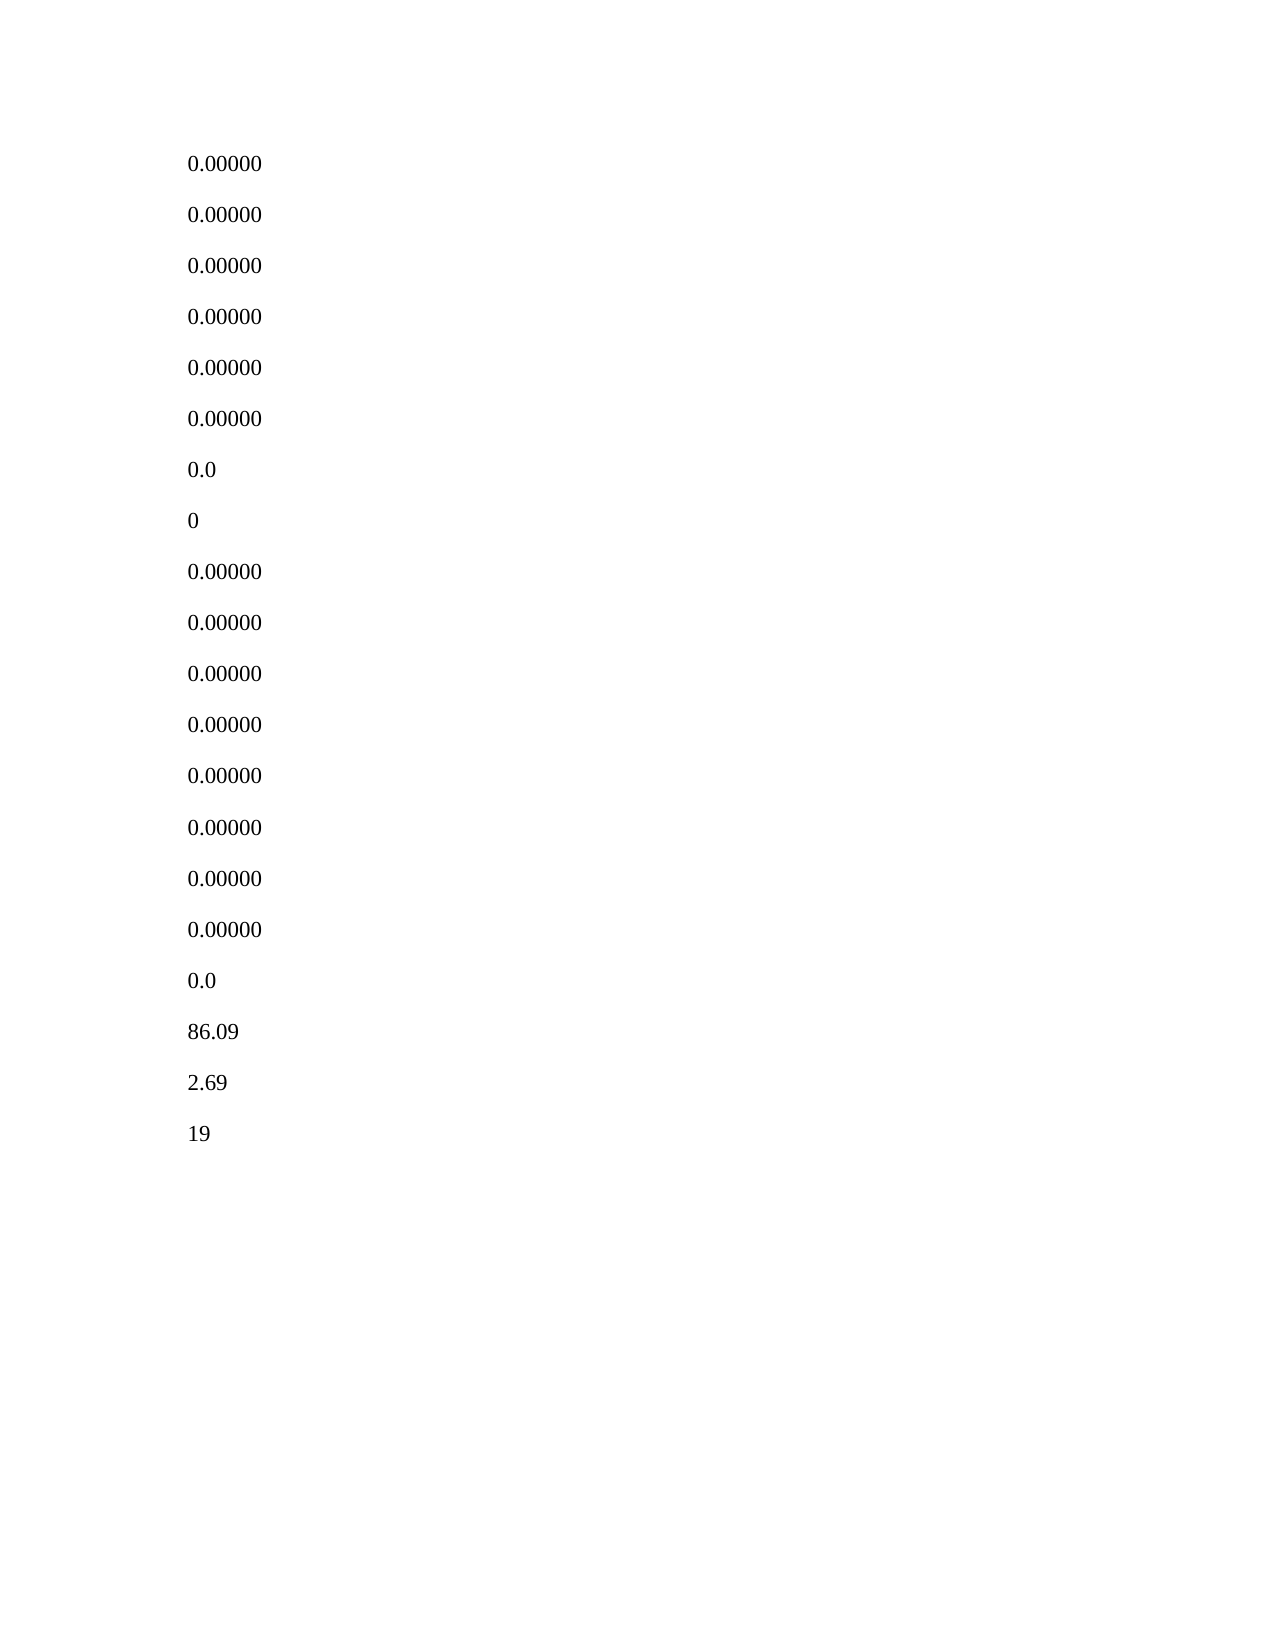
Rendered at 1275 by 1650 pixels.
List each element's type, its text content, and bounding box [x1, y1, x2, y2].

table_cell 0.0 [176, 967, 1076, 1018]
table_cell 0.00000 [176, 865, 1076, 916]
table_cell 19 [176, 1120, 1076, 1171]
table_cell 0.00000 [176, 354, 1076, 405]
table_cell 0.00000 [176, 916, 1076, 967]
table_cell 0.00000 [176, 558, 1076, 609]
table_cell 86.09 [176, 1018, 1076, 1069]
table_cell 0.00000 [176, 405, 1076, 456]
table_cell 0.00000 [176, 609, 1076, 660]
table_cell 0 [176, 507, 1076, 558]
table_cell 0.00000 [176, 252, 1076, 303]
table_cell 0.00000 [176, 150, 1076, 201]
table_cell 0.00000 [176, 303, 1076, 354]
table_cell 0.0 [176, 456, 1076, 507]
table_cell 0.00000 [176, 763, 1076, 813]
table_cell 0.00000 [176, 660, 1076, 711]
table_cell 0.00000 [176, 814, 1076, 864]
table_cell 2.69 [176, 1069, 1076, 1120]
table_cell 0.00000 [176, 711, 1076, 762]
table_cell 0.00000 [176, 201, 1076, 252]
